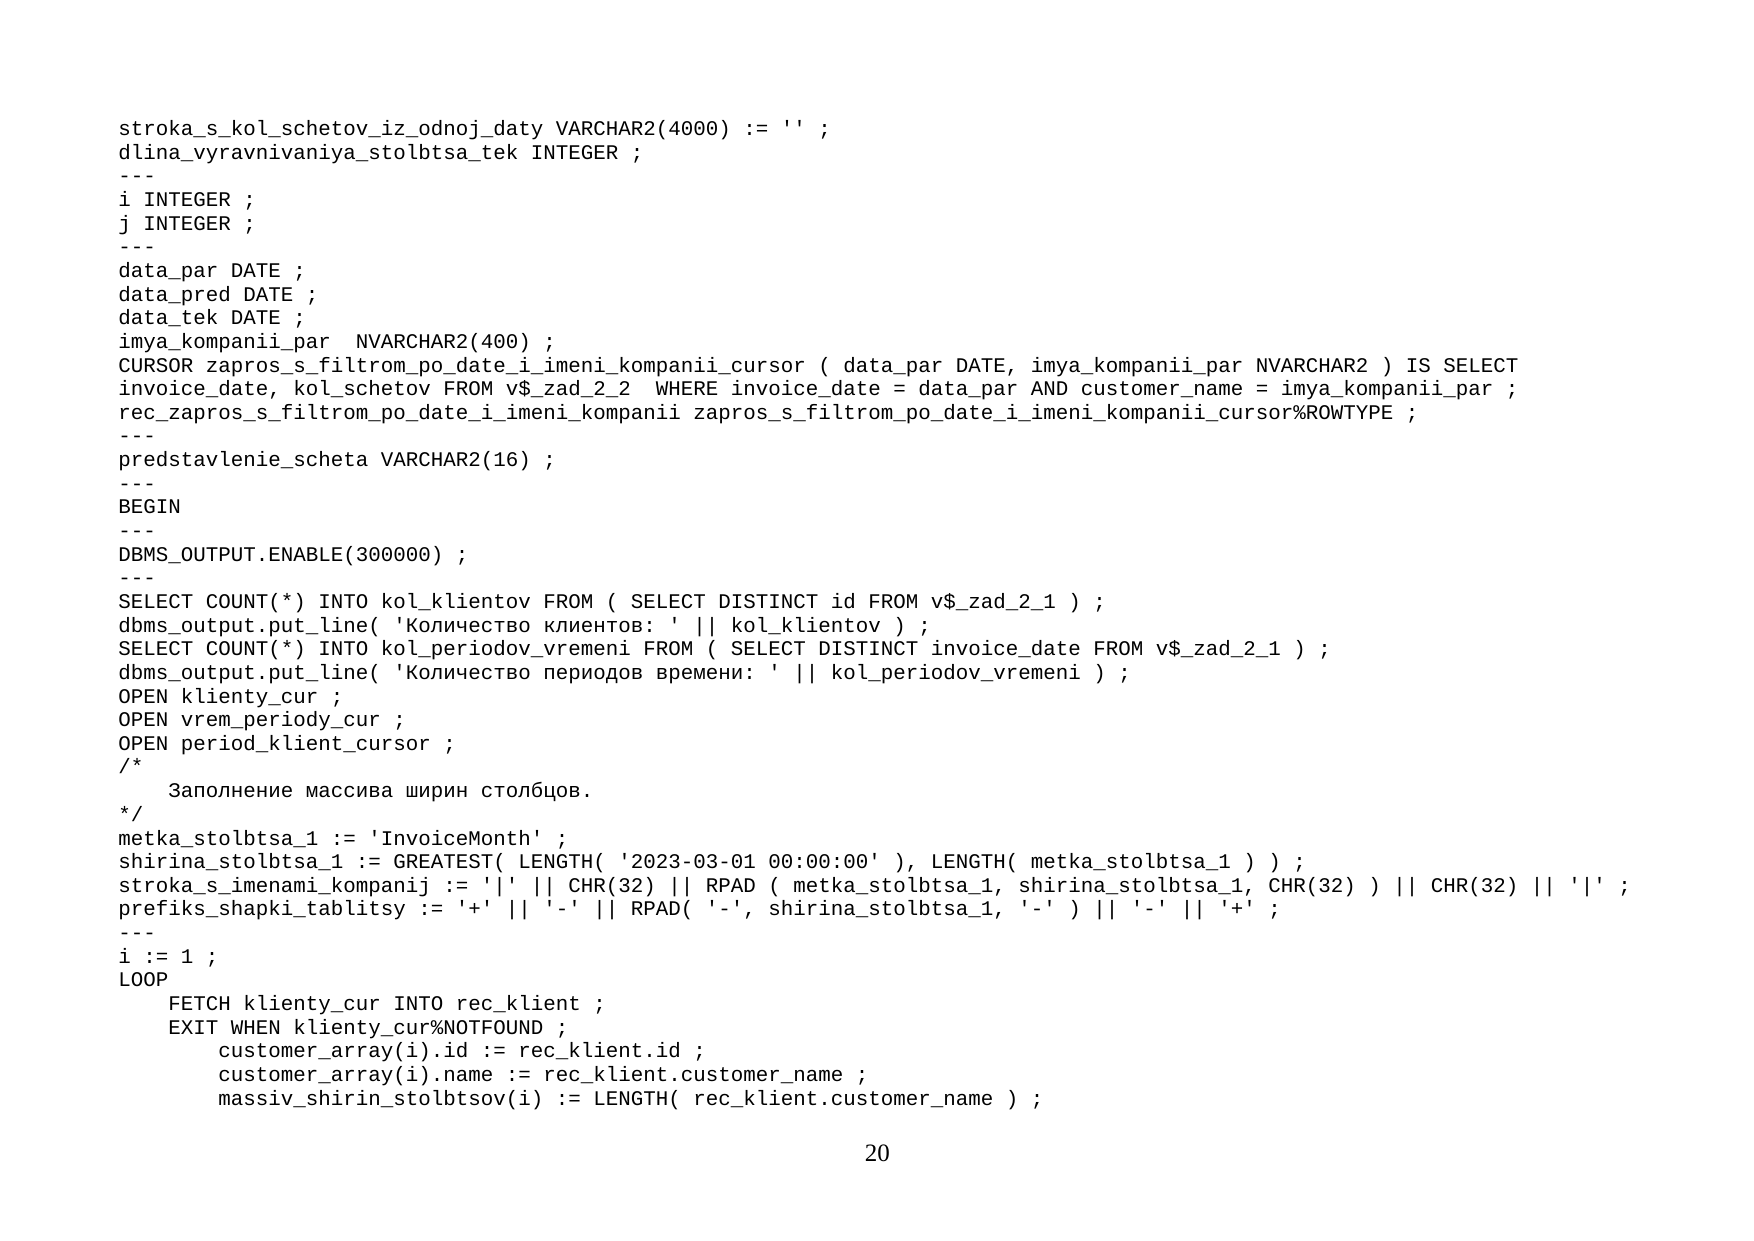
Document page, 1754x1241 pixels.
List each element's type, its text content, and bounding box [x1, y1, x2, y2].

text data_par DATE ; [118, 260, 1636, 284]
text i INTEGER ; [118, 189, 1636, 213]
text OPEN vrem_periody_cur ; [118, 709, 1636, 733]
text --- [118, 922, 1636, 946]
text OPEN klienty_cur ; [118, 686, 1636, 709]
text BEGIN [118, 496, 1636, 520]
text --- [118, 567, 1636, 591]
text imya_kompanii_par NVARCHAR2(400) ; [118, 331, 1636, 354]
text EXIT WHEN klienty_cur%NOTFOUND ; [118, 1017, 1636, 1040]
text rec_zapros_s_filtrom_po_date_i_imeni_kompanii zapros_s_filtrom_po_date_i_imeni_kompanii_cursor%ROWTYPE ; [118, 402, 1636, 426]
text stroka_s_kol_schetov_iz_odnoj_daty VARCHAR2(4000) := '' ; [118, 118, 1636, 142]
text --- [118, 165, 1636, 189]
text --- [118, 473, 1636, 496]
text predstavlenie_scheta VARCHAR2(16) ; [118, 449, 1636, 473]
text FETCH klienty_cur INTO rec_klient ; [118, 993, 1636, 1017]
text data_pred DATE ; [118, 284, 1636, 307]
text i := 1 ; [118, 946, 1636, 969]
text LOOP [118, 969, 1636, 993]
text prefiks_shapki_tablitsy := '+' || '-' || RPAD( '-', shirina_stolbtsa_1, '-' ) || '-' || '+' ; [118, 898, 1636, 922]
text */ [118, 804, 1636, 827]
text dbms_output.put_line( 'Количество периодов времени: ' || kol_periodov_vremeni ) ; [118, 662, 1636, 686]
text metka_stolbtsa_1 := 'InvoiceMonth' ; [118, 827, 1636, 851]
text shirina_stolbtsa_1 := GREATEST( LENGTH( '2023-03-01 00:00:00' ), LENGTH( metka_stolbtsa_1 ) ) ; [118, 851, 1636, 875]
text /* [118, 757, 1636, 780]
text CURSOR zapros_s_filtrom_po_date_i_imeni_kompanii_cursor ( data_par DATE, imya_kompanii_par NVARCHAR2 ) IS SELECT invoice_date, kol_schetov FROM v$_zad_2_2 WHERE invoice_date = data_par AND customer_name = imya_kompanii_par ; [118, 354, 1636, 402]
text stroka_s_imenami_kompanij := '|' || CHR(32) || RPAD ( metka_stolbtsa_1, shirina_stolbtsa_1, CHR(32) ) || CHR(32) || '|' ; [118, 875, 1636, 898]
text Заполнение массива ширин столбцов. [118, 780, 1636, 804]
text massiv_shirin_stolbtsov(i) := LENGTH( rec_klient.customer_name ) ; [118, 1088, 1636, 1111]
text customer_array(i).id := rec_klient.id ; [118, 1040, 1636, 1064]
text DBMS_OUTPUT.ENABLE(300000) ; [118, 544, 1636, 567]
text customer_array(i).name := rec_klient.customer_name ; [118, 1064, 1636, 1088]
text data_tek DATE ; [118, 307, 1636, 331]
text SELECT COUNT(*) INTO kol_klientov FROM ( SELECT DISTINCT id FROM v$_zad_2_1 ) ; [118, 591, 1636, 615]
text dbms_output.put_line( 'Количество клиентов: ' || kol_klientov ) ; [118, 615, 1636, 638]
text --- [118, 236, 1636, 260]
text j INTEGER ; [118, 213, 1636, 236]
text dlina_vyravnivaniya_stolbtsa_tek INTEGER ; [118, 142, 1636, 165]
text --- [118, 520, 1636, 544]
text OPEN period_klient_cursor ; [118, 733, 1636, 757]
text --- [118, 426, 1636, 449]
text SELECT COUNT(*) INTO kol_periodov_vremeni FROM ( SELECT DISTINCT invoice_date FROM v$_zad_2_1 ) ; [118, 638, 1636, 662]
